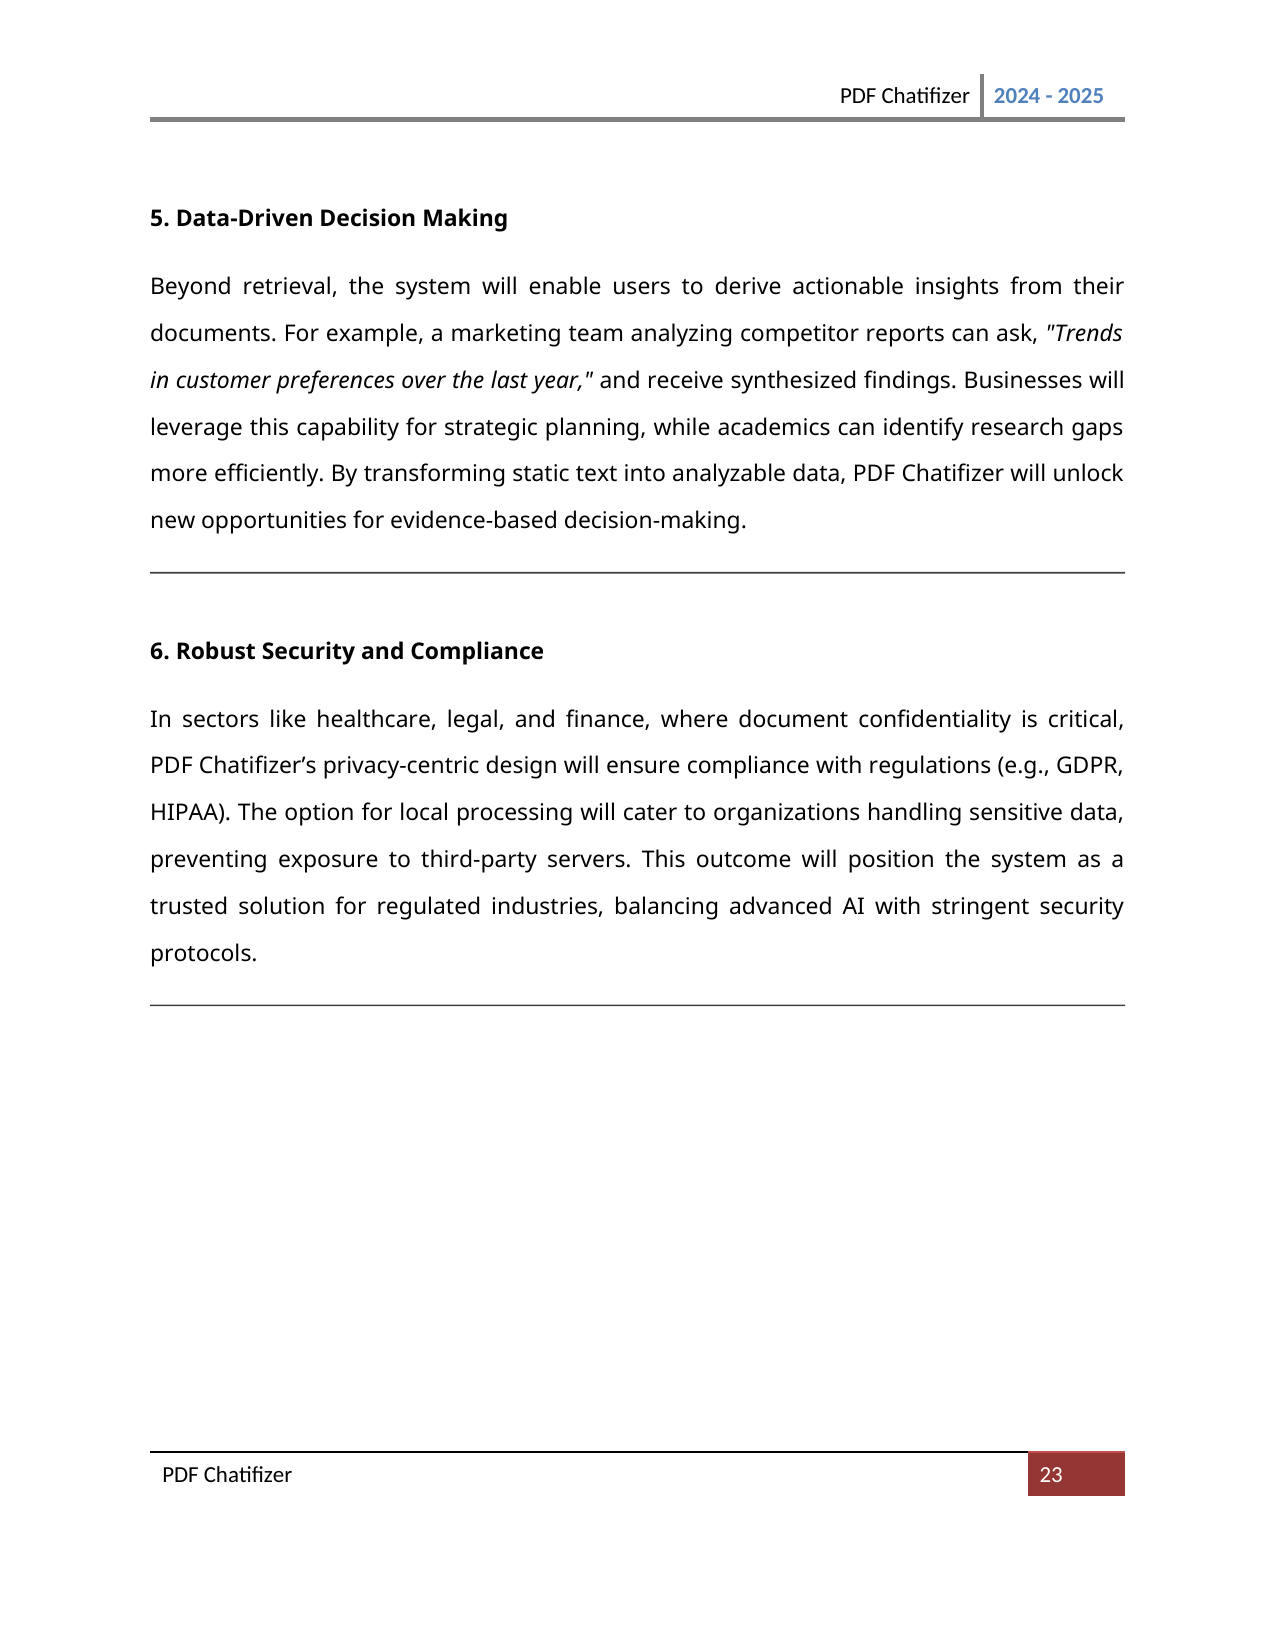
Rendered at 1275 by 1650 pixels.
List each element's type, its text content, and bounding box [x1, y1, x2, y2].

text Beyond retrieval, the system will enable users to derive actionable insights from their documents. For example, a marketing team analyzing competitor reports can ask, "Trends in customer preferences over the last year," and receive synthesized findings. Businesses will leverage this capability for strategic planning, while academics can identify research gaps more efficiently. By transforming static text into analyzable data, PDF Chatifizer will unlock new opportunities for evidence-based decision-making. [150, 270, 1125, 536]
text 6. Robust Security and Compliance [150, 635, 1125, 666]
text 5. Data-Driven Decision Making [150, 202, 1125, 233]
text In sectors like healthcare, legal, and finance, where document confidentiality is critical, PDF Chatifizer’s privacy-centric design will ensure compliance with regulations (e.g., GDPR, HIPAA). The option for local processing will cater to organizations handling sensitive data, preventing exposure to third-party servers. This outcome will position the system as a trusted solution for regulated industries, balancing advanced AI with stringent security protocols. [150, 702, 1125, 968]
